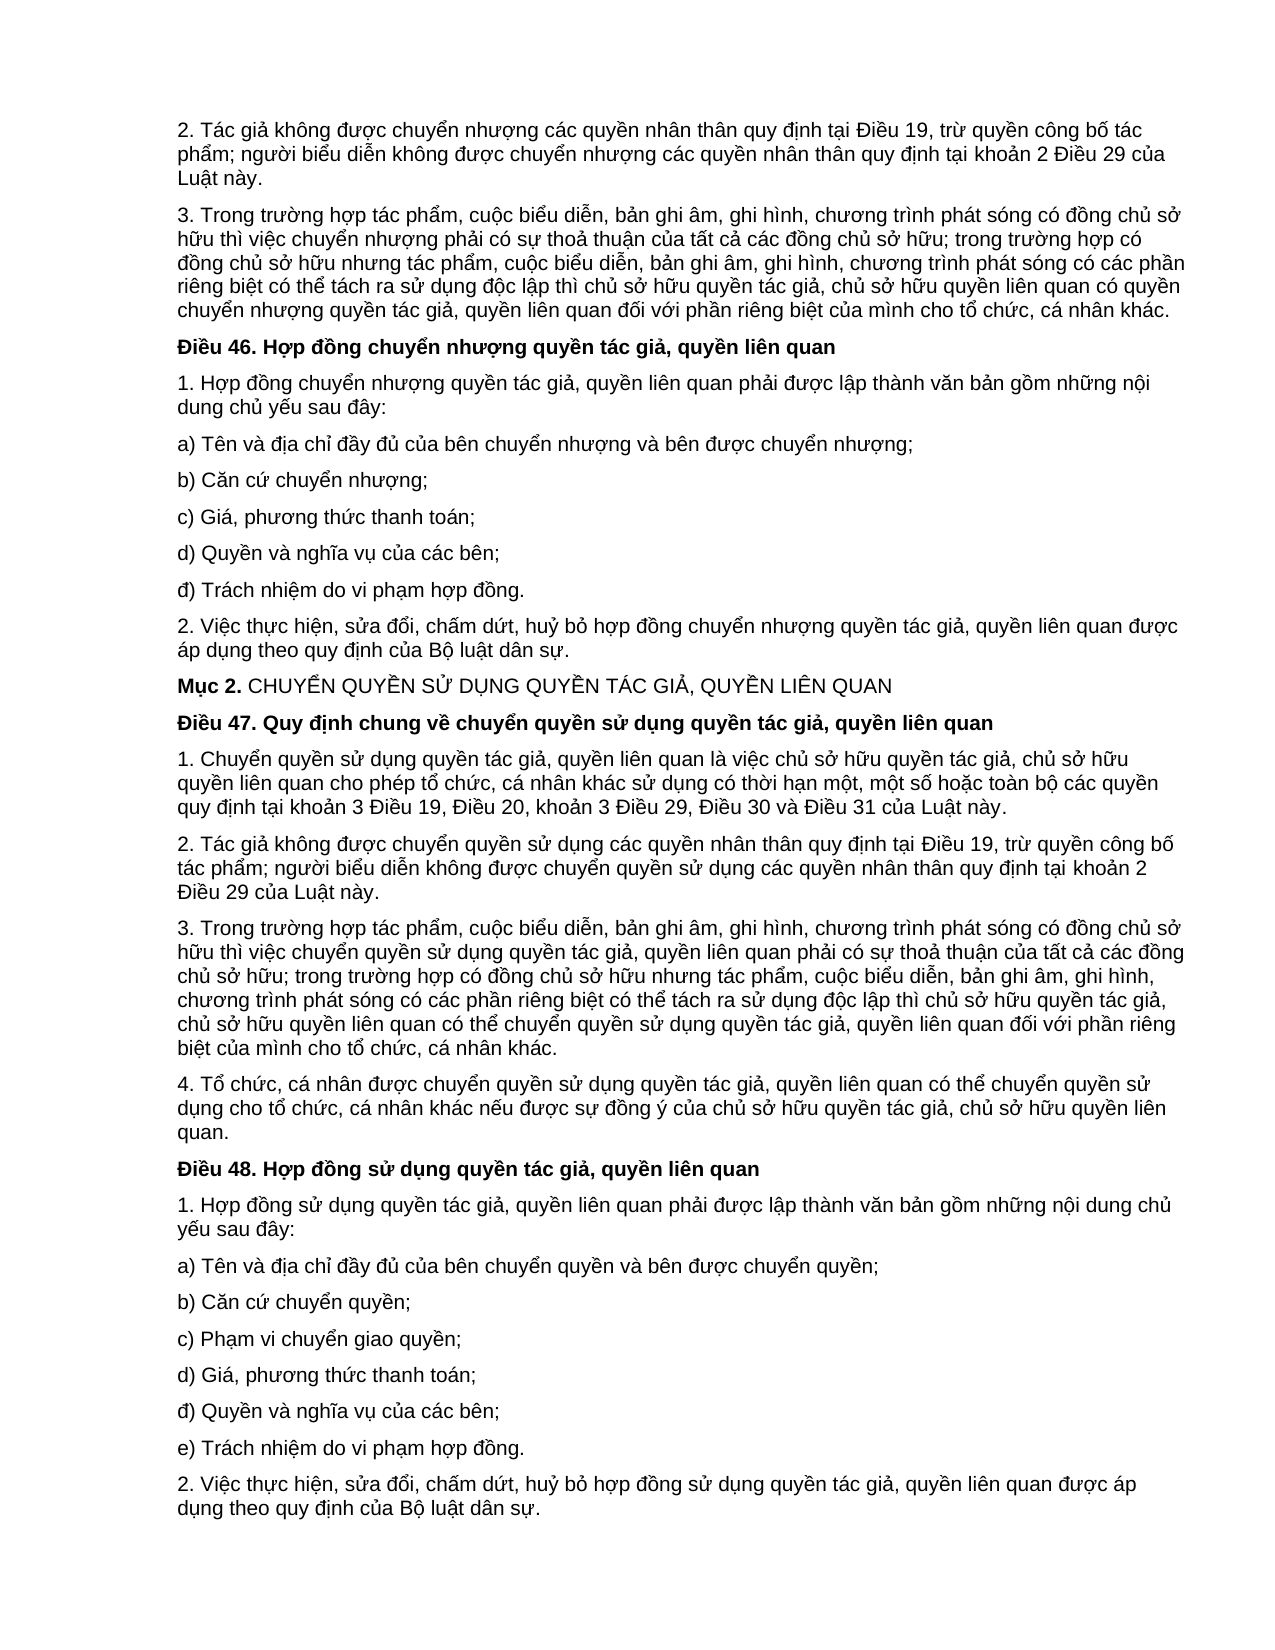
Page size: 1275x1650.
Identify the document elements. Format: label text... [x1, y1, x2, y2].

text 2. Việc thực hiện, sửa đổi, chấm dứt, huỷ bỏ hợp đồng sử dụng quyền tác giả, quyền liên quan được áp dụng theo quy định của Bộ luật dân sự. [177, 1472, 1186, 1520]
text d) Quyền và nghĩa vụ của các bên; [177, 541, 1186, 565]
text 1. Chuyển quyền sử dụng quyền tác giả, quyền liên quan là việc chủ sở hữu quyền tác giả, chủ sở hữu quyền liên quan cho phép tổ chức, cá nhân khác sử dụng có thời hạn một, một số hoặc toàn bộ các quyền quy định tại khoản 3 Điều 19, Điều 20, khoản 3 Điều 29, Điều 30 và Điều 31 của Luật này. [177, 747, 1186, 819]
text e) Trách nhiệm do vi phạm hợp đồng. [177, 1436, 1186, 1460]
text a) Tên và địa chỉ đầy đủ của bên chuyển quyền và bên được chuyển quyền; [177, 1253, 1186, 1277]
text Mục 2. CHUYỂN QUYỀN SỬ DỤNG QUYỀN TÁC GIẢ, QUYỀN LIÊN QUAN [177, 674, 1186, 698]
text 1. Hợp đồng chuyển nhượng quyền tác giả, quyền liên quan phải được lập thành văn bản gồm những nội dung chủ yếu sau đây: [177, 371, 1186, 419]
text 2. Tác giả không được chuyển nhượng các quyền nhân thân quy định tại Điều 19, trừ quyền công bố tác phẩm; người biểu diễn không được chuyển nhượng các quyền nhân thân quy định tại khoản 2 Điều 29 của Luật này. [177, 118, 1186, 190]
text Điều 46. Hợp đồng chuyển nhượng quyền tác giả, quyền liên quan [177, 335, 1186, 359]
text 1. Hợp đồng sử dụng quyền tác giả, quyền liên quan phải được lập thành văn bản gồm những nội dung chủ yếu sau đây: [177, 1193, 1186, 1241]
text đ) Trách nhiệm do vi phạm hợp đồng. [177, 577, 1186, 601]
text 2. Việc thực hiện, sửa đổi, chấm dứt, huỷ bỏ hợp đồng chuyển nhượng quyền tác giả, quyền liên quan được áp dụng theo quy định của Bộ luật dân sự. [177, 614, 1186, 662]
text b) Căn cứ chuyển quyền; [177, 1290, 1186, 1314]
text a) Tên và địa chỉ đầy đủ của bên chuyển nhượng và bên được chuyển nhượng; [177, 432, 1186, 456]
text Điều 47. Quy định chung về chuyển quyền sử dụng quyền tác giả, quyền liên quan [177, 711, 1186, 735]
text d) Giá, phương thức thanh toán; [177, 1363, 1186, 1387]
text Điều 48. Hợp đồng sử dụng quyền tác giả, quyền liên quan [177, 1157, 1186, 1181]
text 2. Tác giả không được chuyển quyền sử dụng các quyền nhân thân quy định tại Điều 19, trừ quyền công bố tác phẩm; người biểu diễn không được chuyển quyền sử dụng các quyền nhân thân quy định tại khoản 2 Điều 29 của Luật này. [177, 832, 1186, 903]
text c) Phạm vi chuyển giao quyền; [177, 1326, 1186, 1350]
text 3. Trong trường hợp tác phẩm, cuộc biểu diễn, bản ghi âm, ghi hình, chương trình phát sóng có đồng chủ sở hữu thì việc chuyển nhượng phải có sự thoả thuận của tất cả các đồng chủ sở hữu; trong trường hợp có đồng chủ sở hữu nhưng tác phẩm, cuộc biểu diễn, bản ghi âm, ghi hình, chương trình phát sóng có các phần riêng biệt có thể tách ra sử dụng độc lập thì chủ sở hữu quyền tác giả, chủ sở hữu quyền liên quan có quyền chuyển nhượng quyền tác giả, quyền liên quan đối với phần riêng biệt của mình cho tổ chức, cá nhân khác. [177, 202, 1186, 322]
text b) Căn cứ chuyển nhượng; [177, 468, 1186, 492]
text đ) Quyền và nghĩa vụ của các bên; [177, 1399, 1186, 1423]
text 4. Tổ chức, cá nhân được chuyển quyền sử dụng quyền tác giả, quyền liên quan có thể chuyển quyền sử dụng cho tổ chức, cá nhân khác nếu được sự đồng ý của chủ sở hữu quyền tác giả, chủ sở hữu quyền liên quan. [177, 1072, 1186, 1144]
text 3. Trong trường hợp tác phẩm, cuộc biểu diễn, bản ghi âm, ghi hình, chương trình phát sóng có đồng chủ sở hữu thì việc chuyển quyền sử dụng quyền tác giả, quyền liên quan phải có sự thoả thuận của tất cả các đồng chủ sở hữu; trong trường hợp có đồng chủ sở hữu nhưng tác phẩm, cuộc biểu diễn, bản ghi âm, ghi hình, chương trình phát sóng có các phần riêng biệt có thể tách ra sử dụng độc lập thì chủ sở hữu quyền tác giả, chủ sở hữu quyền liên quan có thể chuyển quyền sử dụng quyền tác giả, quyền liên quan đối với phần riêng biệt của mình cho tổ chức, cá nhân khác. [177, 916, 1186, 1060]
text c) Giá, phương thức thanh toán; [177, 504, 1186, 528]
